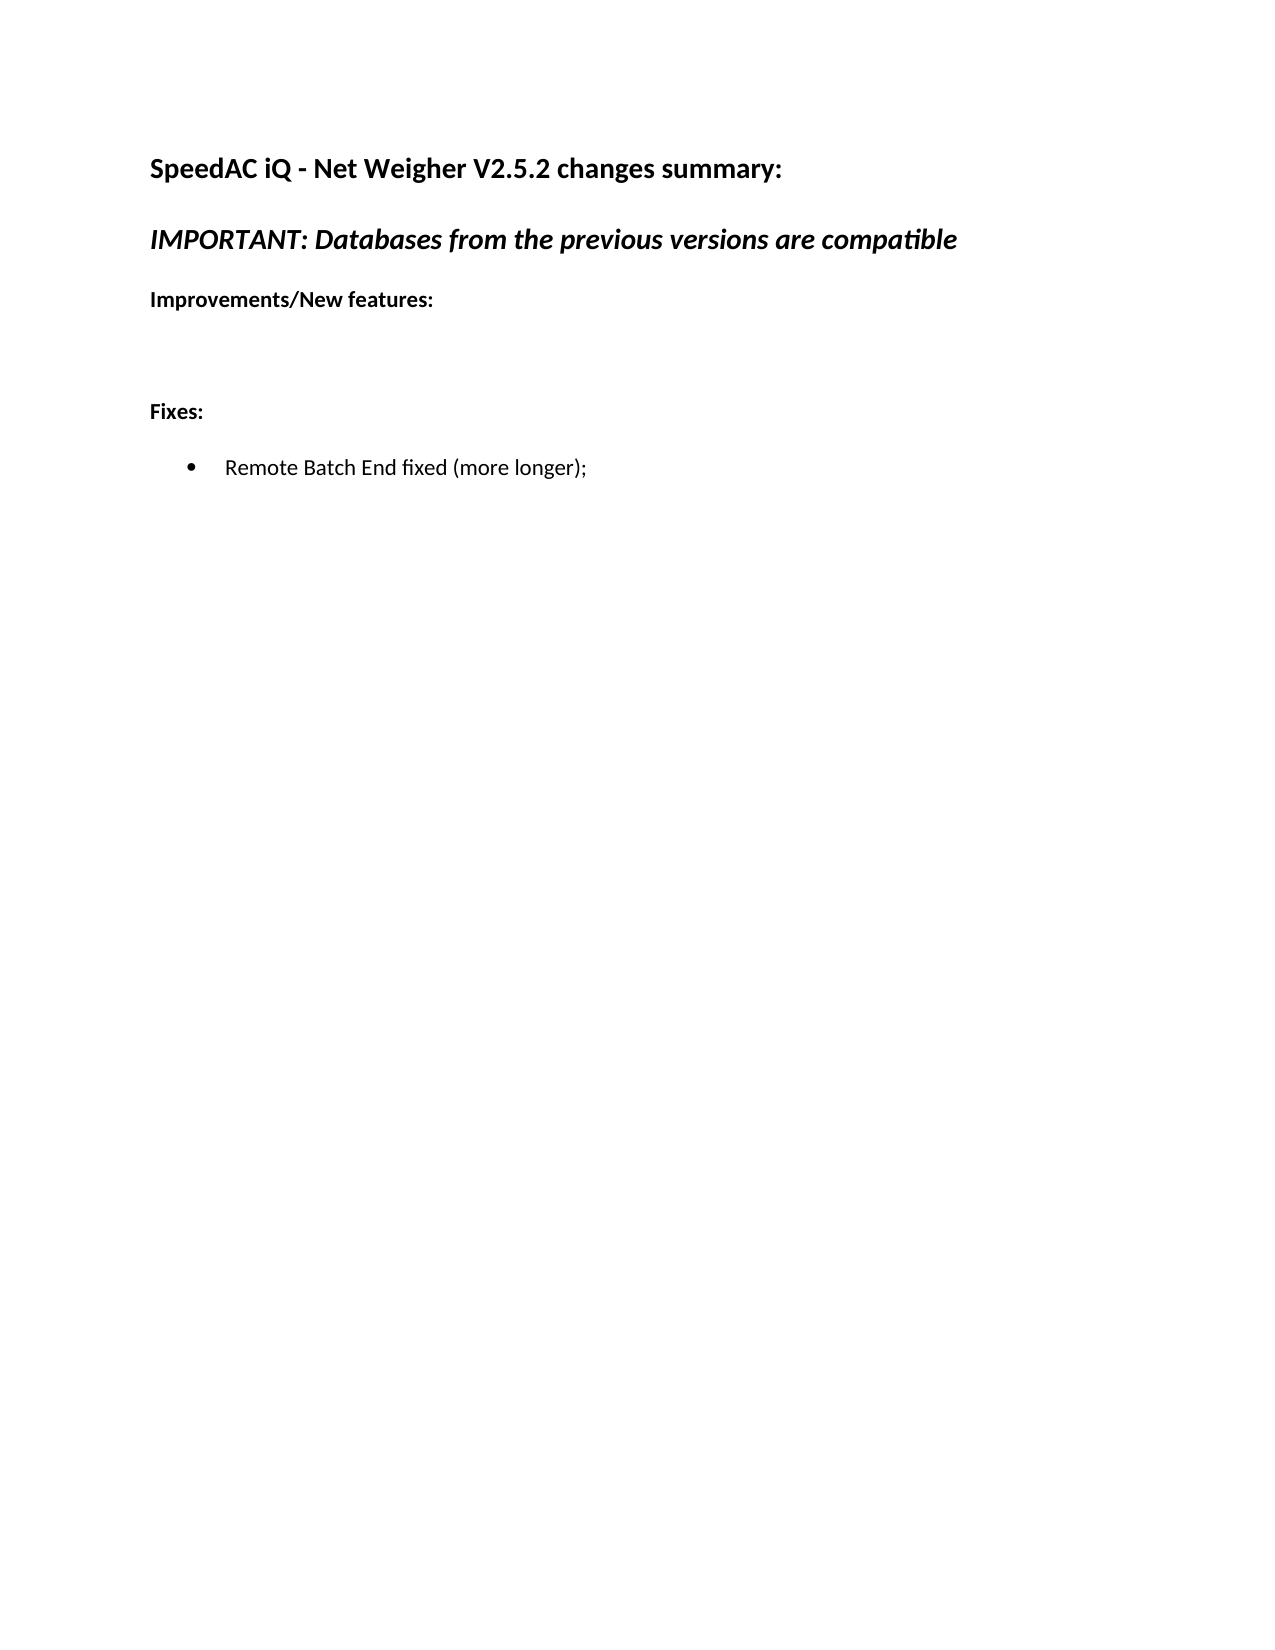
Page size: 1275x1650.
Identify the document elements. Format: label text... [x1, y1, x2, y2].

list Remote Batch End fixed (more longer); [187, 453, 1125, 481]
text SpeedAC iQ - Net Weigher V2.5.2 changes summary: [150, 150, 1125, 186]
text Improvements/New features: [150, 285, 1125, 313]
text IMPORTANT: Databases from the previous versions are compatible [150, 221, 1125, 257]
text Fixes: [150, 397, 1125, 425]
